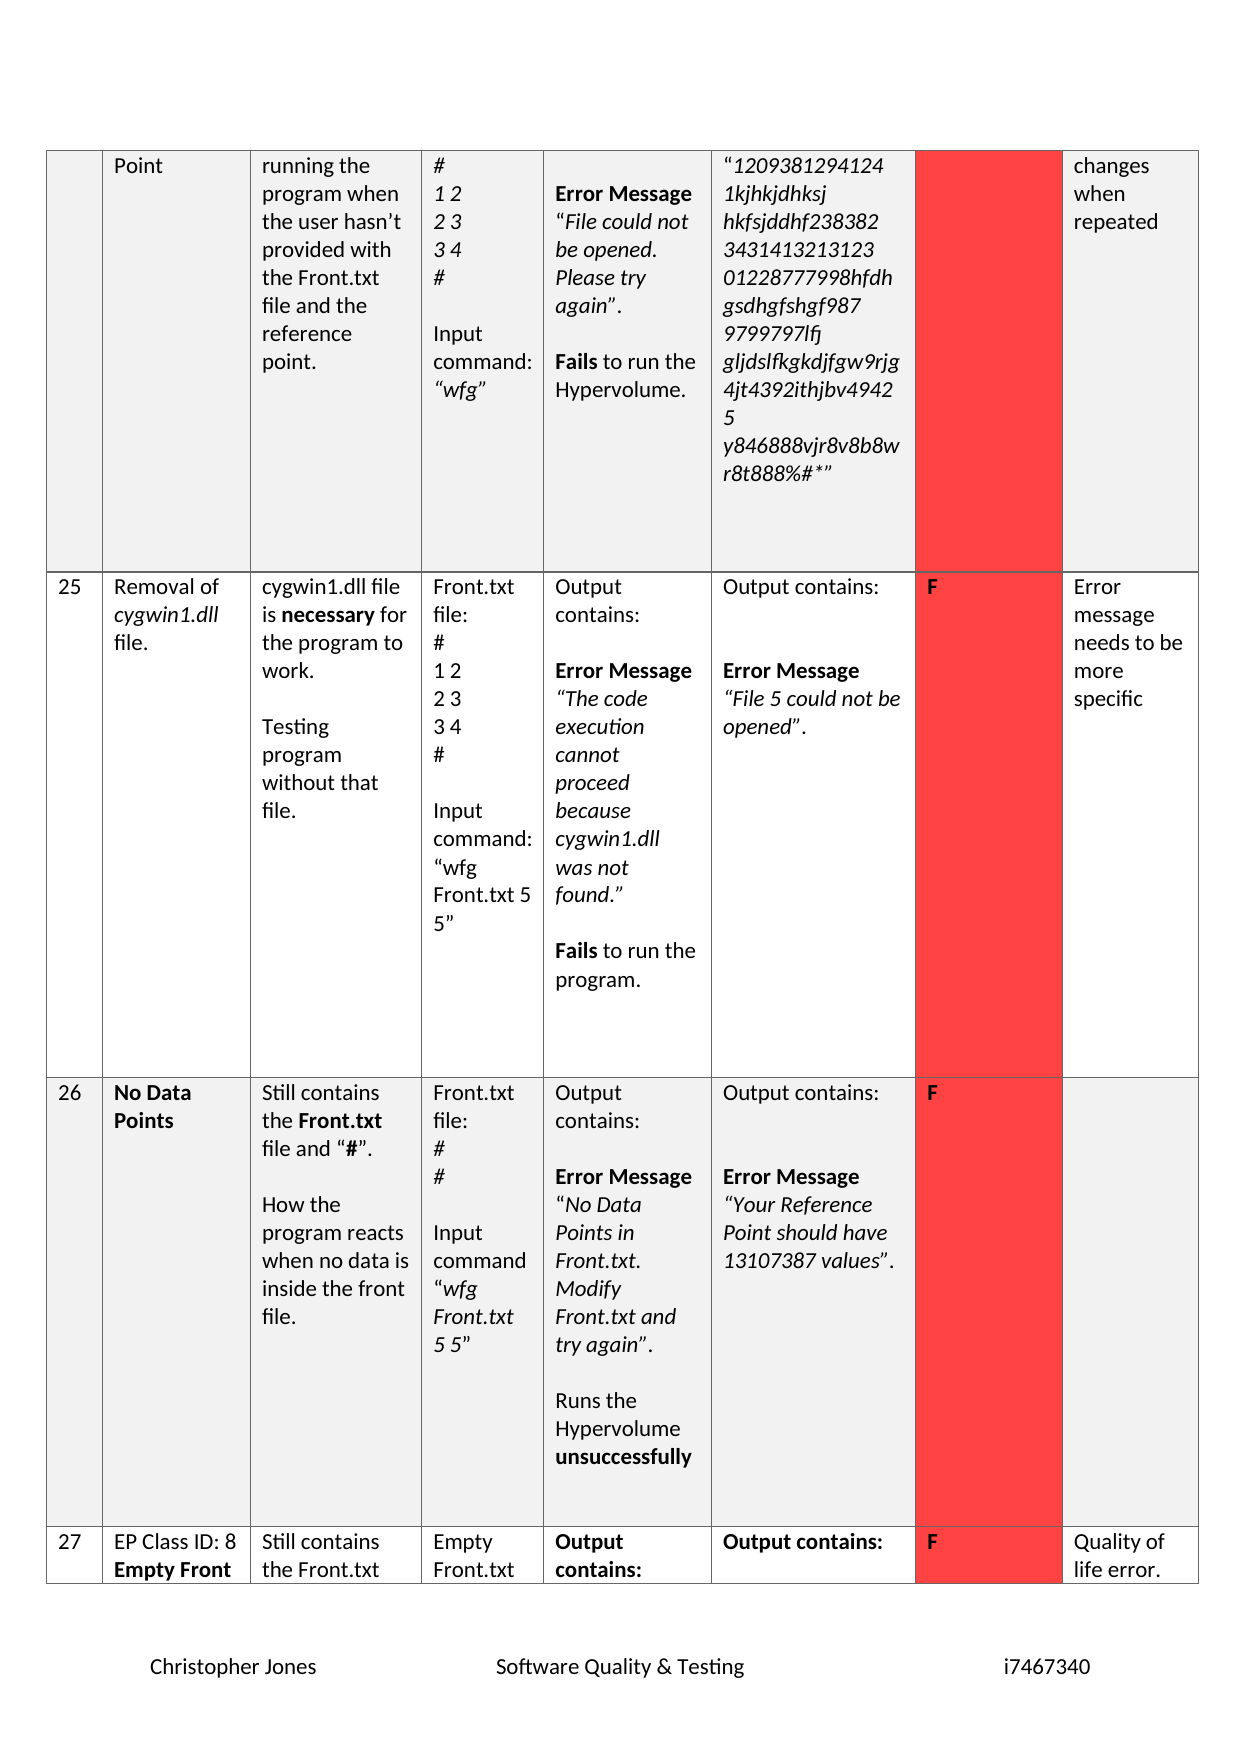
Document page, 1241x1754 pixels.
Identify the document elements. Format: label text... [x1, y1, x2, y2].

table_cell 26 [47, 1078, 102, 1526]
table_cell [251, 1527, 421, 1583]
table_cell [1063, 151, 1198, 571]
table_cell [1063, 1527, 1198, 1583]
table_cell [712, 1527, 915, 1583]
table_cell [103, 151, 250, 571]
table_cell 25 [47, 573, 102, 1077]
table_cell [544, 151, 711, 571]
table_cell Still contains the Front.txt file and “#”. How the program reacts when no data is inside the front file. [251, 1078, 421, 1526]
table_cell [103, 1527, 250, 1583]
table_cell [422, 151, 543, 571]
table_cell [544, 1527, 711, 1583]
table_cell Output contains: Error Message “The code execution cannot proceed because cygwin1.dll was not found.” Fails to run the program. [544, 573, 711, 1077]
table_cell F [916, 1078, 1062, 1526]
table_cell F [916, 573, 1062, 1077]
table_cell cygwin1.dll file is necessary for the program to work. Testing program without that file. [251, 573, 421, 1077]
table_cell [712, 151, 915, 571]
table_cell Removal of cygwin1.dll file. [103, 573, 250, 1077]
table_cell Front.txt file: # 1 2 2 3 3 4 # Input command: “wfg Front.txt 5 5” [422, 573, 543, 1077]
table_cell [1063, 1078, 1198, 1526]
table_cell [422, 1527, 543, 1583]
table_cell F [916, 1527, 1062, 1583]
table_cell No Data Points [103, 1078, 250, 1526]
table_cell F [916, 151, 1062, 571]
table_cell Output contains: Error Message “Your Reference Point should have 13107387 values”. [712, 1078, 915, 1526]
table_cell 24 [47, 151, 102, 571]
table_cell Front.txt file: # # Input command “wfg Front.txt 5 5” [422, 1078, 543, 1526]
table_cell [251, 151, 421, 571]
table_cell Output contains: Error Message “File 5 could not be opened”. [712, 573, 915, 1077]
table_cell Error message needs to be more specific [1063, 573, 1198, 1077]
table_cell 27 [47, 1527, 102, 1583]
table_cell Output contains: Error Message “No Data Points in Front.txt. Modify Front.txt and try again”. Runs the Hypervolume unsuccessfully [544, 1078, 711, 1526]
